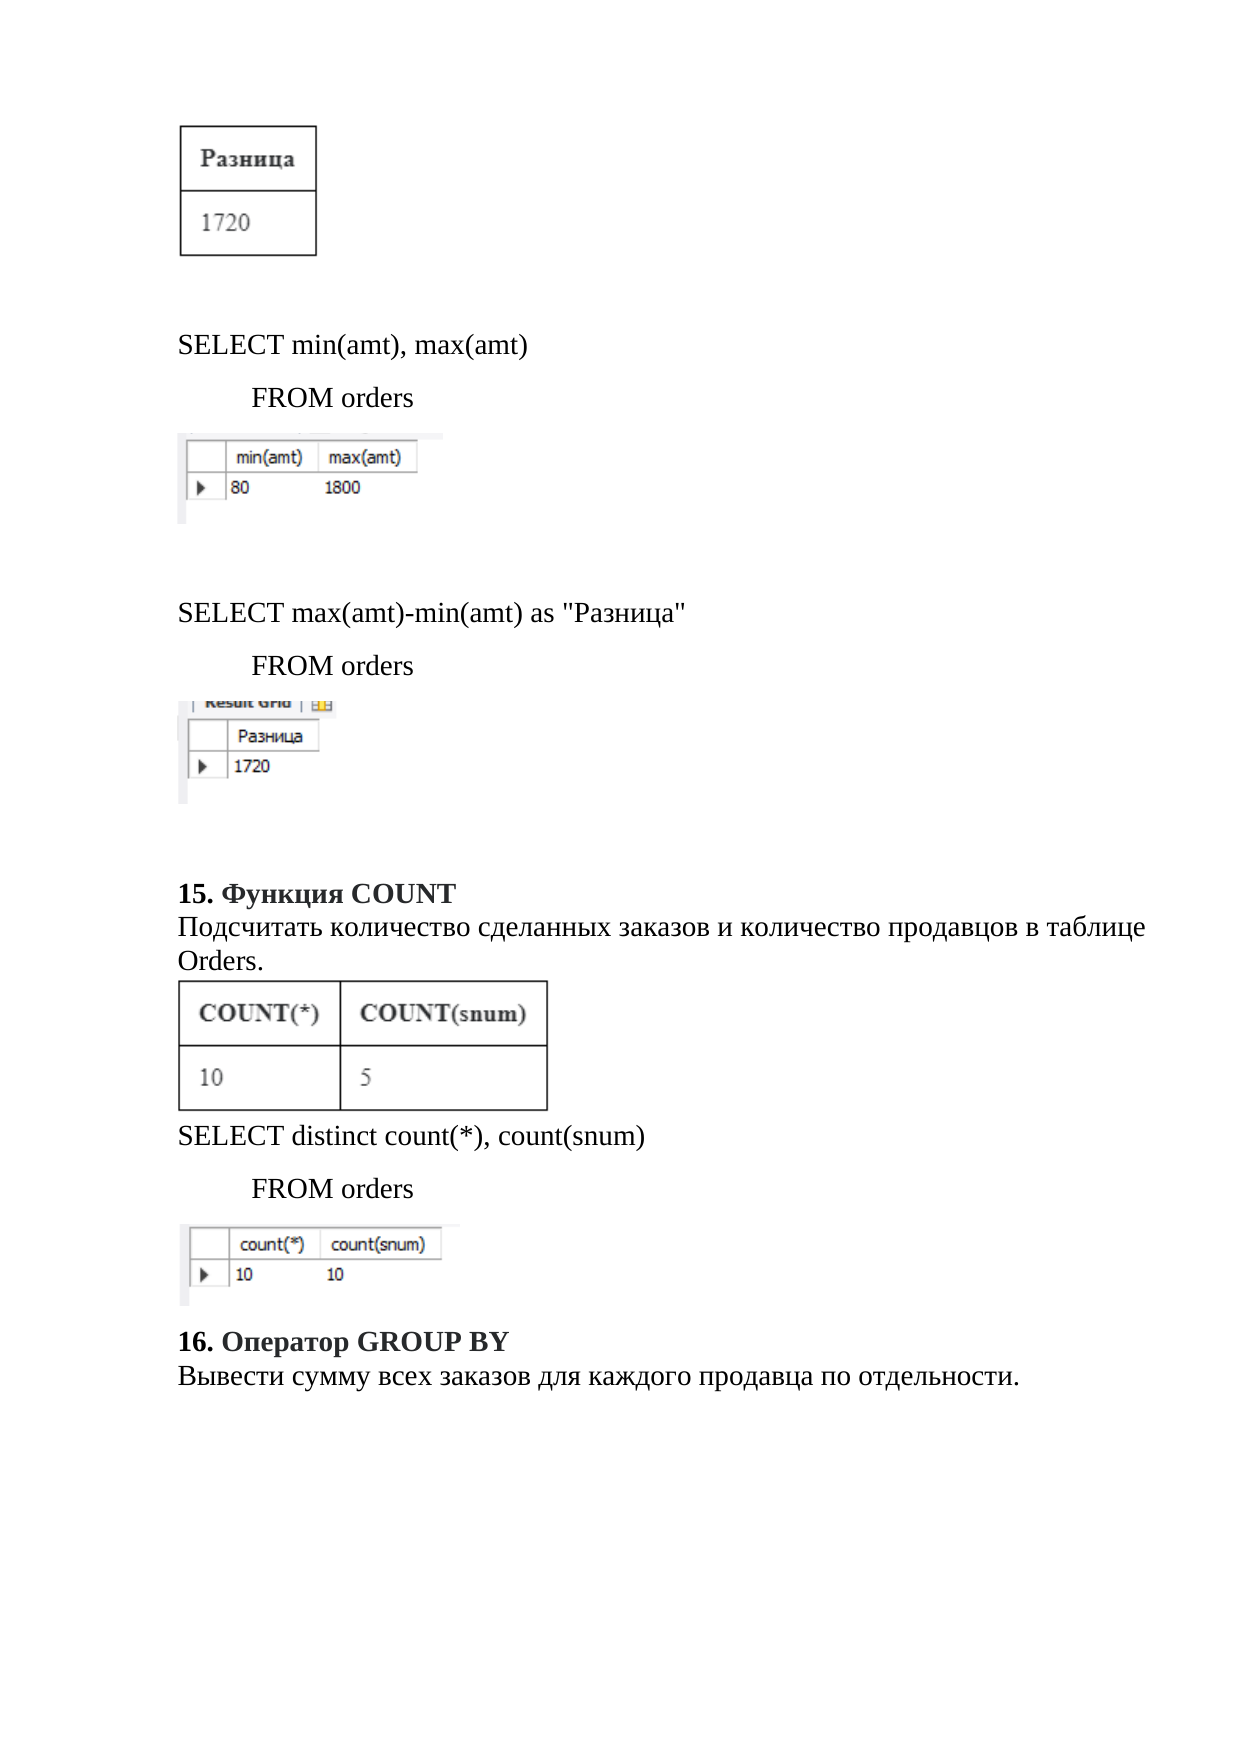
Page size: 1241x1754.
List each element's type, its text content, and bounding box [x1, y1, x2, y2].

subtitle 16. Оператор GROUP BY [177, 1324, 1152, 1358]
text SELECT max(amt)-min(amt) as "Разница" [177, 595, 1152, 629]
text SELECT min(amt), max(amt) [177, 327, 1152, 361]
text FROM orders [177, 380, 1152, 414]
picture [177, 1224, 460, 1306]
text FROM orders [177, 648, 1152, 682]
text Подсчитать количество сделанных заказов и количество продавцов в таблице Orders. [177, 909, 1152, 976]
picture [177, 118, 324, 261]
text FROM orders [177, 1171, 1152, 1205]
text SELECT distinct count(*), count(snum) [177, 1118, 1152, 1152]
text Вывести сумму всех заказов для каждого продавца по отдельности. [177, 1358, 1152, 1391]
subtitle 15. Функция COUNT [177, 876, 1152, 909]
picture [177, 976, 556, 1119]
picture [177, 433, 443, 524]
picture [177, 701, 337, 804]
